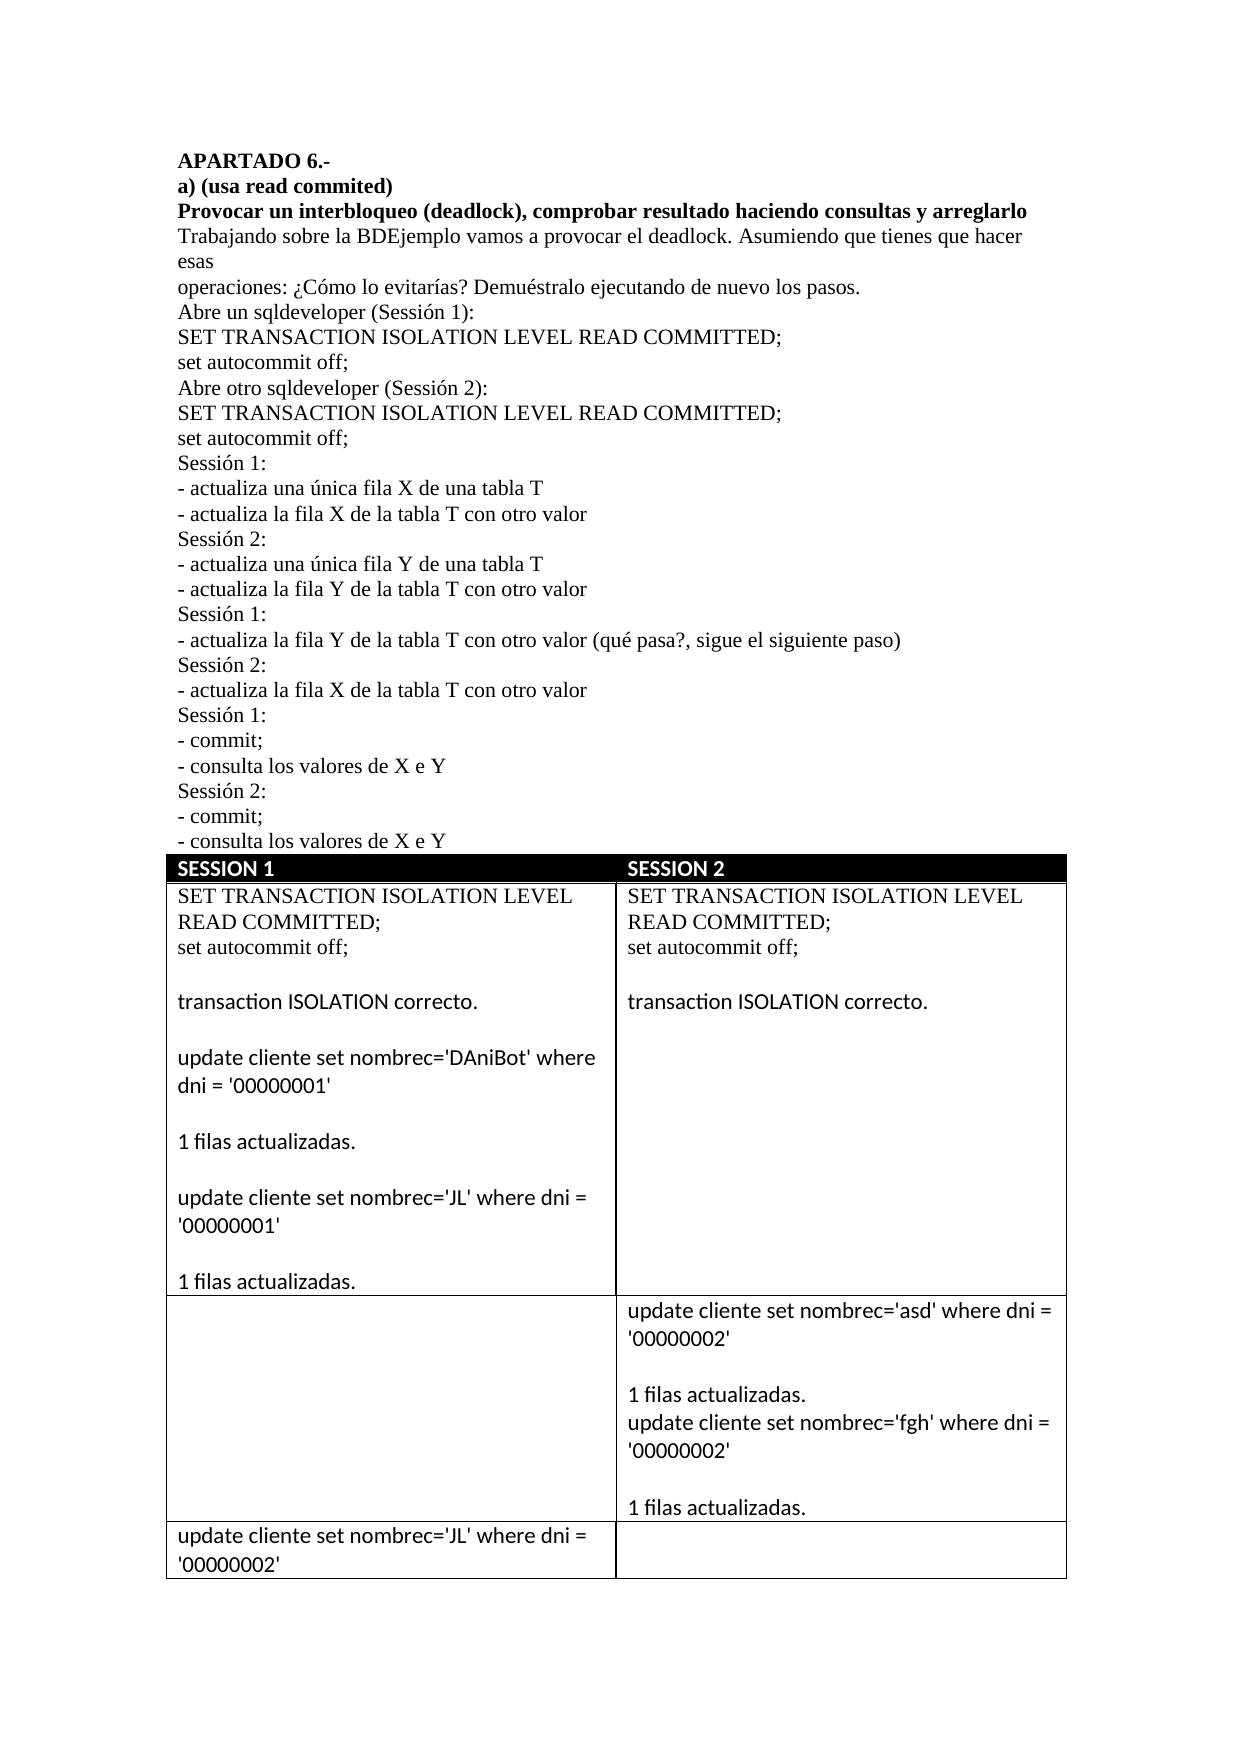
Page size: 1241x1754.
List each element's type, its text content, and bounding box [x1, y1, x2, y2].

text Sessión 2: [177, 778, 1063, 803]
table_header SESSION 1 [167, 855, 616, 882]
text - consulta los valores de X e Y [177, 753, 1063, 778]
text operaciones: ¿Cómo lo evitarías? Demuéstralo ejecutando de nuevo los pasos. [177, 274, 1063, 299]
text - actualiza la fila X de la tabla T con otro valor [177, 501, 1063, 526]
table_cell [167, 1522, 615, 1578]
text Sessión 2: [177, 526, 1063, 551]
text Sessión 1: [177, 450, 1063, 475]
text - commit; [177, 803, 1063, 828]
text SET TRANSACTION ISOLATION LEVEL READ COMMITTED; [177, 400, 1063, 425]
text Sessión 2: [177, 652, 1063, 677]
text - actualiza una única fila X de una tabla T [177, 475, 1063, 501]
text Sessión 1: [177, 601, 1063, 627]
text - consulta los valores de X e Y [177, 828, 1063, 853]
text - actualiza la fila Y de la tabla T con otro valor (qué pasa?, sigue el siguiente paso) [177, 627, 1063, 652]
text - actualiza la fila X de la tabla T con otro valor [177, 677, 1063, 702]
table_cell update cliente set nombrec='asd' where dni = '00000002' 1 filas actualizadas. update cliente set nombrec='fgh' where dni = '00000002' 1 filas actualizadas. [617, 1296, 1066, 1521]
text Trabajando sobre la BDEjemplo vamos a provocar el deadlock. Asumiendo que tienes que hacer esas [177, 223, 1063, 274]
text APARTADO 6.- [177, 148, 1063, 173]
text Abre un sqldeveloper (Sessión 1): [177, 299, 1063, 324]
text - actualiza una única fila Y de una tabla T [177, 551, 1063, 576]
text Abre otro sqldeveloper (Sessión 2): [177, 374, 1063, 400]
table_cell SET TRANSACTION ISOLATION LEVEL READ COMMITTED; set autocommit off; transaction ISOLATION correcto. update cliente set nombrec='DAniBot' where dni = '00000001' 1 filas actualizadas. update cliente set nombrec='JL' where dni = '00000001' 1 filas actualizadas. [167, 884, 615, 1295]
text Provocar un interbloqueo (deadlock), comprobar resultado haciendo consultas y arreglarlo [177, 198, 1063, 223]
table_cell [167, 1296, 616, 1521]
table_header SESSION 2 [617, 855, 1066, 882]
text SET TRANSACTION ISOLATION LEVEL READ COMMITTED; [177, 324, 1063, 349]
table_cell SET TRANSACTION ISOLATION LEVEL READ COMMITTED; set autocommit off; transaction ISOLATION correcto. [617, 884, 1066, 1295]
text set autocommit off; [177, 425, 1063, 450]
table_cell [617, 1522, 1066, 1578]
text Sessión 1: [177, 702, 1063, 727]
text set autocommit off; [177, 349, 1063, 374]
text - commit; [177, 727, 1063, 753]
text a) (usa read commited) [177, 173, 1063, 198]
text - actualiza la fila Y de la tabla T con otro valor [177, 576, 1063, 601]
